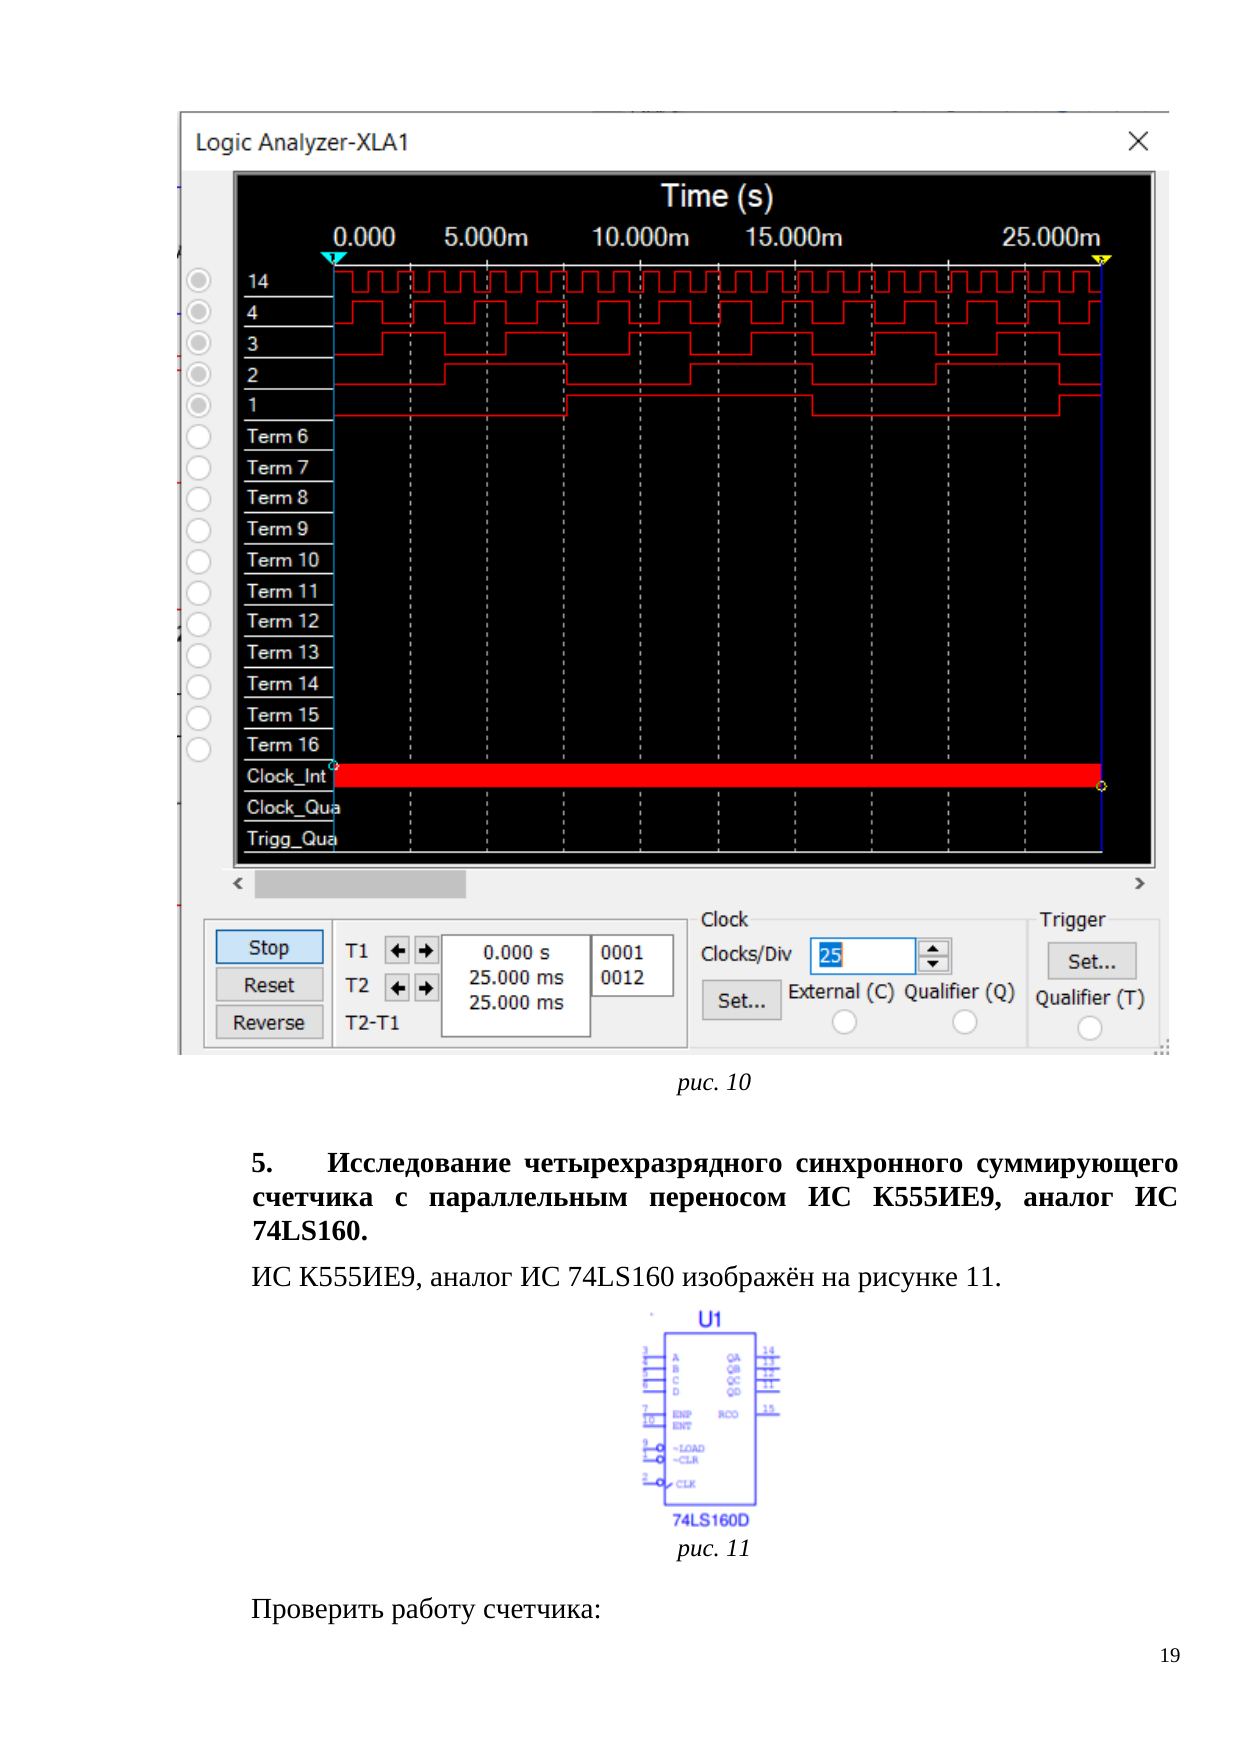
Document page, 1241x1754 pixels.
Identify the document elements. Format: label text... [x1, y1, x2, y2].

text ИС К555ИЕ9, аналог ИС 74LS160 изображён на рисунке 11. [251, 1259, 1179, 1292]
text Проверить работу счетчика: [177, 1591, 1179, 1624]
picture [618, 1308, 812, 1534]
subtitle Исследование четырехразрядного синхронного суммирующего счетчика с параллельным переносом ИС К555ИЕ9, аналог ИС 74LS160. [251, 1146, 1179, 1246]
picture [177, 111, 1170, 1055]
text рис. 11 [251, 1533, 1179, 1562]
text рис. 10 [251, 1067, 1179, 1096]
